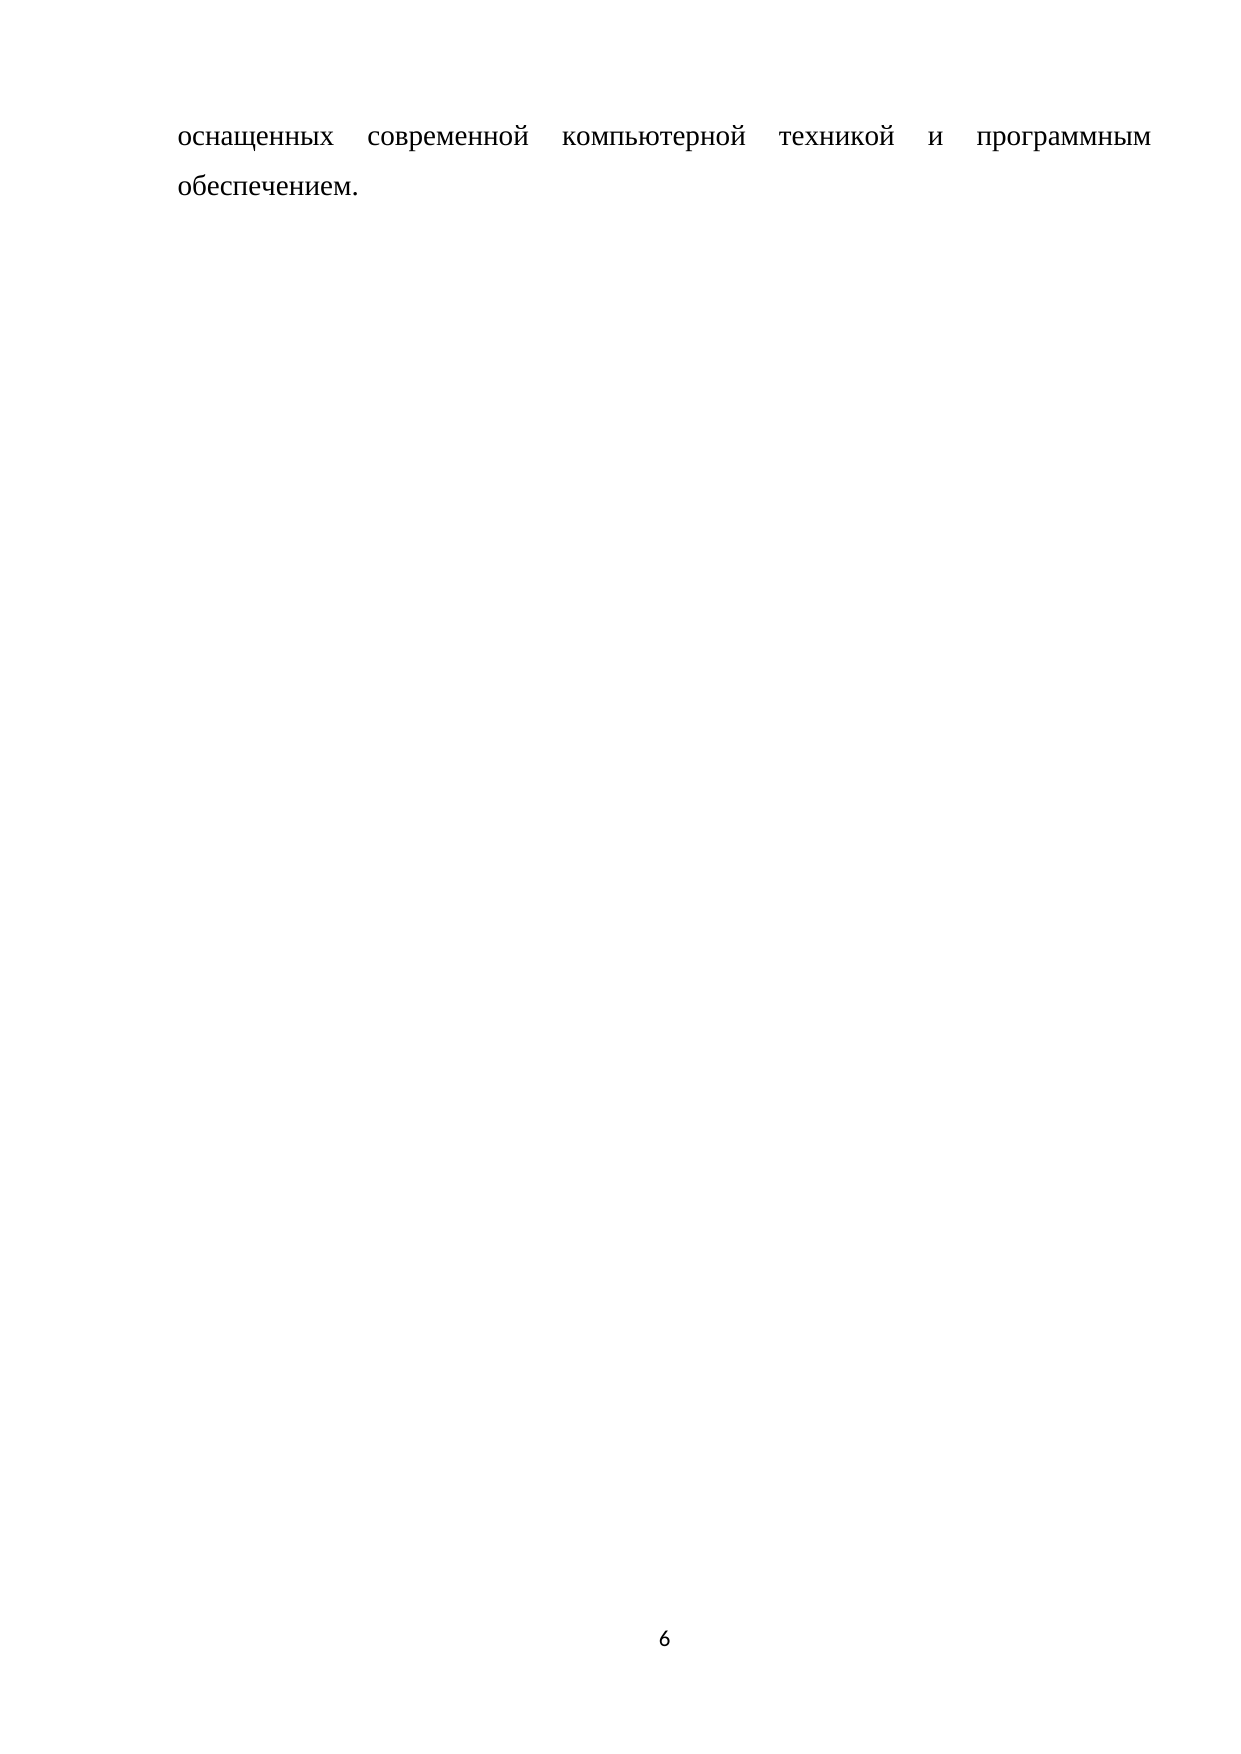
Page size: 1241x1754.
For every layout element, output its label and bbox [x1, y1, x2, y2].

text [177, 118, 1152, 202]
